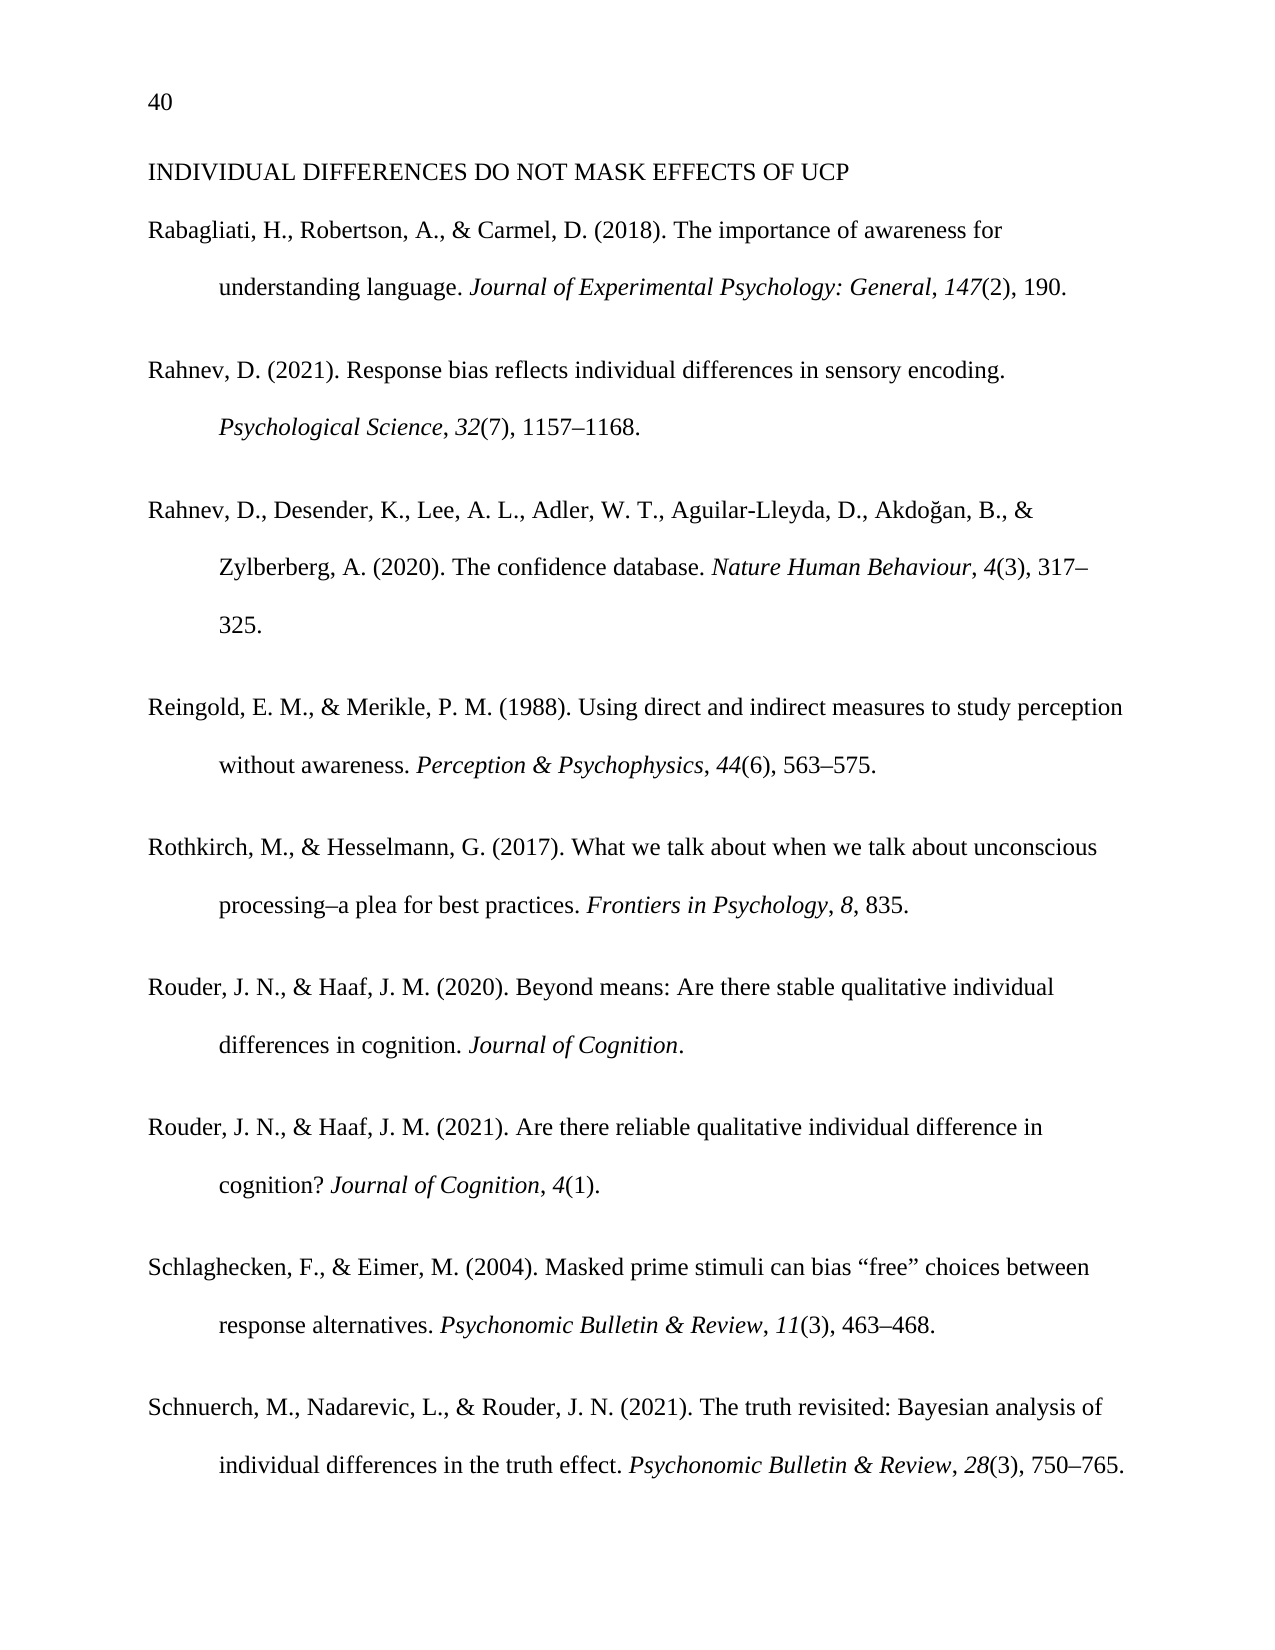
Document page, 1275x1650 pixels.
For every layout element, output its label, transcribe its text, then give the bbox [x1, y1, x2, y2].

text Rouder, J. N., & Haaf, J. M. (2020). Beyond means: Are there stable qualitative individual differences in cognition. Journal of Cognition. [148, 972, 1127, 1059]
text Schnuerch, M., Nadarevic, L., & Rouder, J. N. (2021). The truth revisited: Bayesian analysis of individual differences in the truth effect. Psychonomic Bulletin & Review, 28(3), 750–765. [148, 1392, 1127, 1479]
text Rouder, J. N., & Haaf, J. M. (2021). Are there reliable qualitative individual difference in cognition? Journal of Cognition, 4(1). [148, 1112, 1127, 1199]
text Rahnev, D. (2021). Response bias reflects individual differences in sensory encoding. Psychological Science, 32(7), 1157–1168. [148, 355, 1127, 441]
text Reingold, E. M., & Merikle, P. M. (1988). Using direct and indirect measures to study perception without awareness. Perception & Psychophysics, 44(6), 563–575. [148, 692, 1127, 779]
text Schlaghecken, F., & Eimer, M. (2004). Masked prime stimuli can bias “free” choices between response alternatives. Psychonomic Bulletin & Review, 11(3), 463–468. [148, 1252, 1127, 1339]
text Rabagliati, H., Robertson, A., & Carmel, D. (2018). The importance of awareness for understanding language. Journal of Experimental Psychology: General, 147(2), 190. [148, 215, 1127, 301]
text Rothkirch, M., & Hesselmann, G. (2017). What we talk about when we talk about unconscious processing–a plea for best practices. Frontiers in Psychology, 8, 835. [148, 832, 1127, 919]
